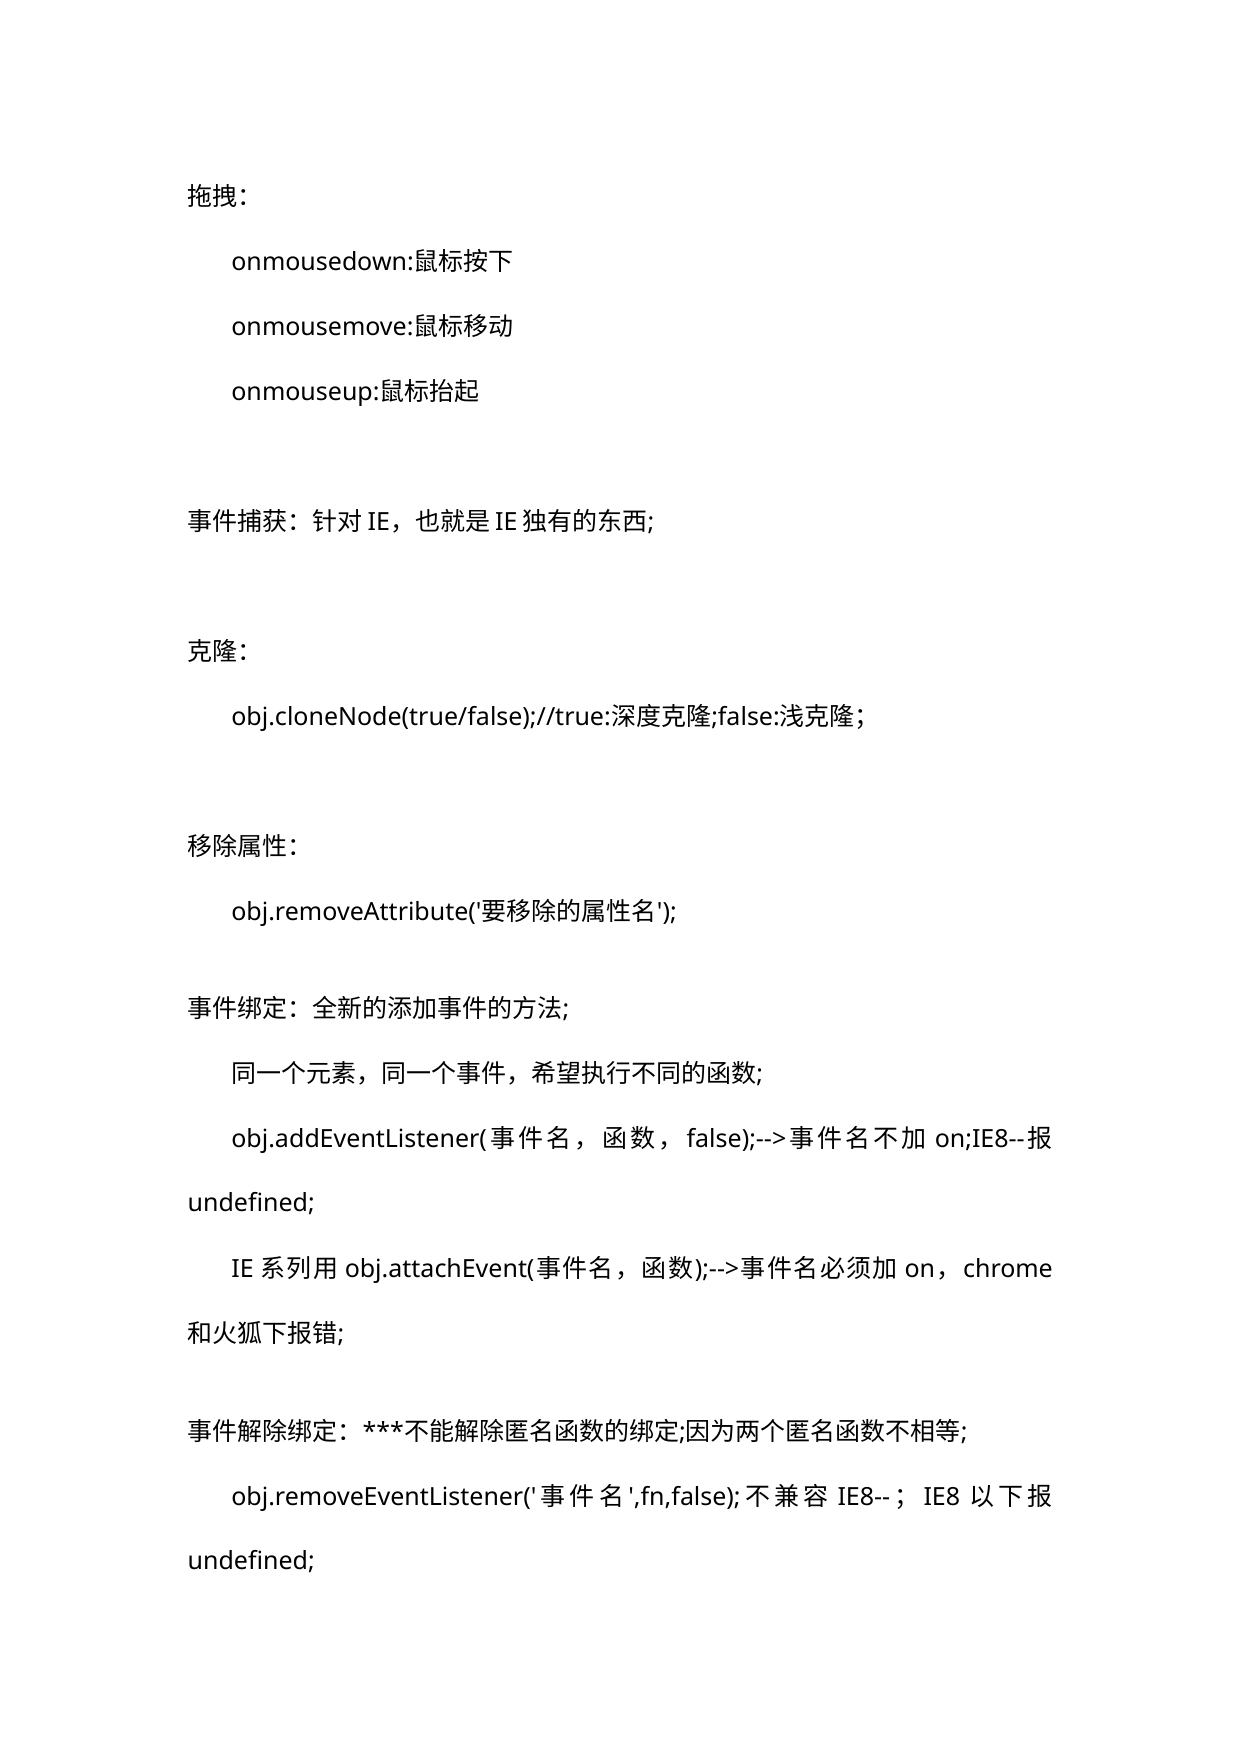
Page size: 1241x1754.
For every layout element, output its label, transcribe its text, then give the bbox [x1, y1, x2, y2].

text 拖拽： [187, 162, 1053, 227]
text obj.removeAttribute('要移除的属性名'); [187, 877, 1053, 942]
text 事件解除绑定：***不能解除匿名函数的绑定;因为两个匿名函数不相等; [187, 1397, 1053, 1462]
text obj.addEventListener(事件名，函数，false);-->事件名不加on;IE8--报undefined; [187, 1104, 1053, 1234]
text 事件捕获：针对IE，也就是IE独有的东西; [187, 487, 1053, 552]
text onmouseup:鼠标抬起 [187, 357, 1053, 422]
text IE系列用obj.attachEvent(事件名，函数);-->事件名必须加on，chrome和火狐下报错; [187, 1234, 1053, 1364]
text 移除属性： [187, 812, 1053, 877]
text obj.cloneNode(true/false);//true:深度克隆;false:浅克隆； [187, 682, 1053, 747]
text 事件绑定：全新的添加事件的方法; [187, 974, 1053, 1039]
text onmousedown:鼠标按下 [187, 227, 1053, 292]
text 同一个元素，同一个事件，希望执行不同的函数; [187, 1039, 1053, 1104]
text obj.removeEventListener('事件名',fn,false);不兼容IE8--；IE8以下报undefined; [187, 1462, 1053, 1592]
text onmousemove:鼠标移动 [187, 292, 1053, 357]
text 克隆： [187, 617, 1053, 682]
